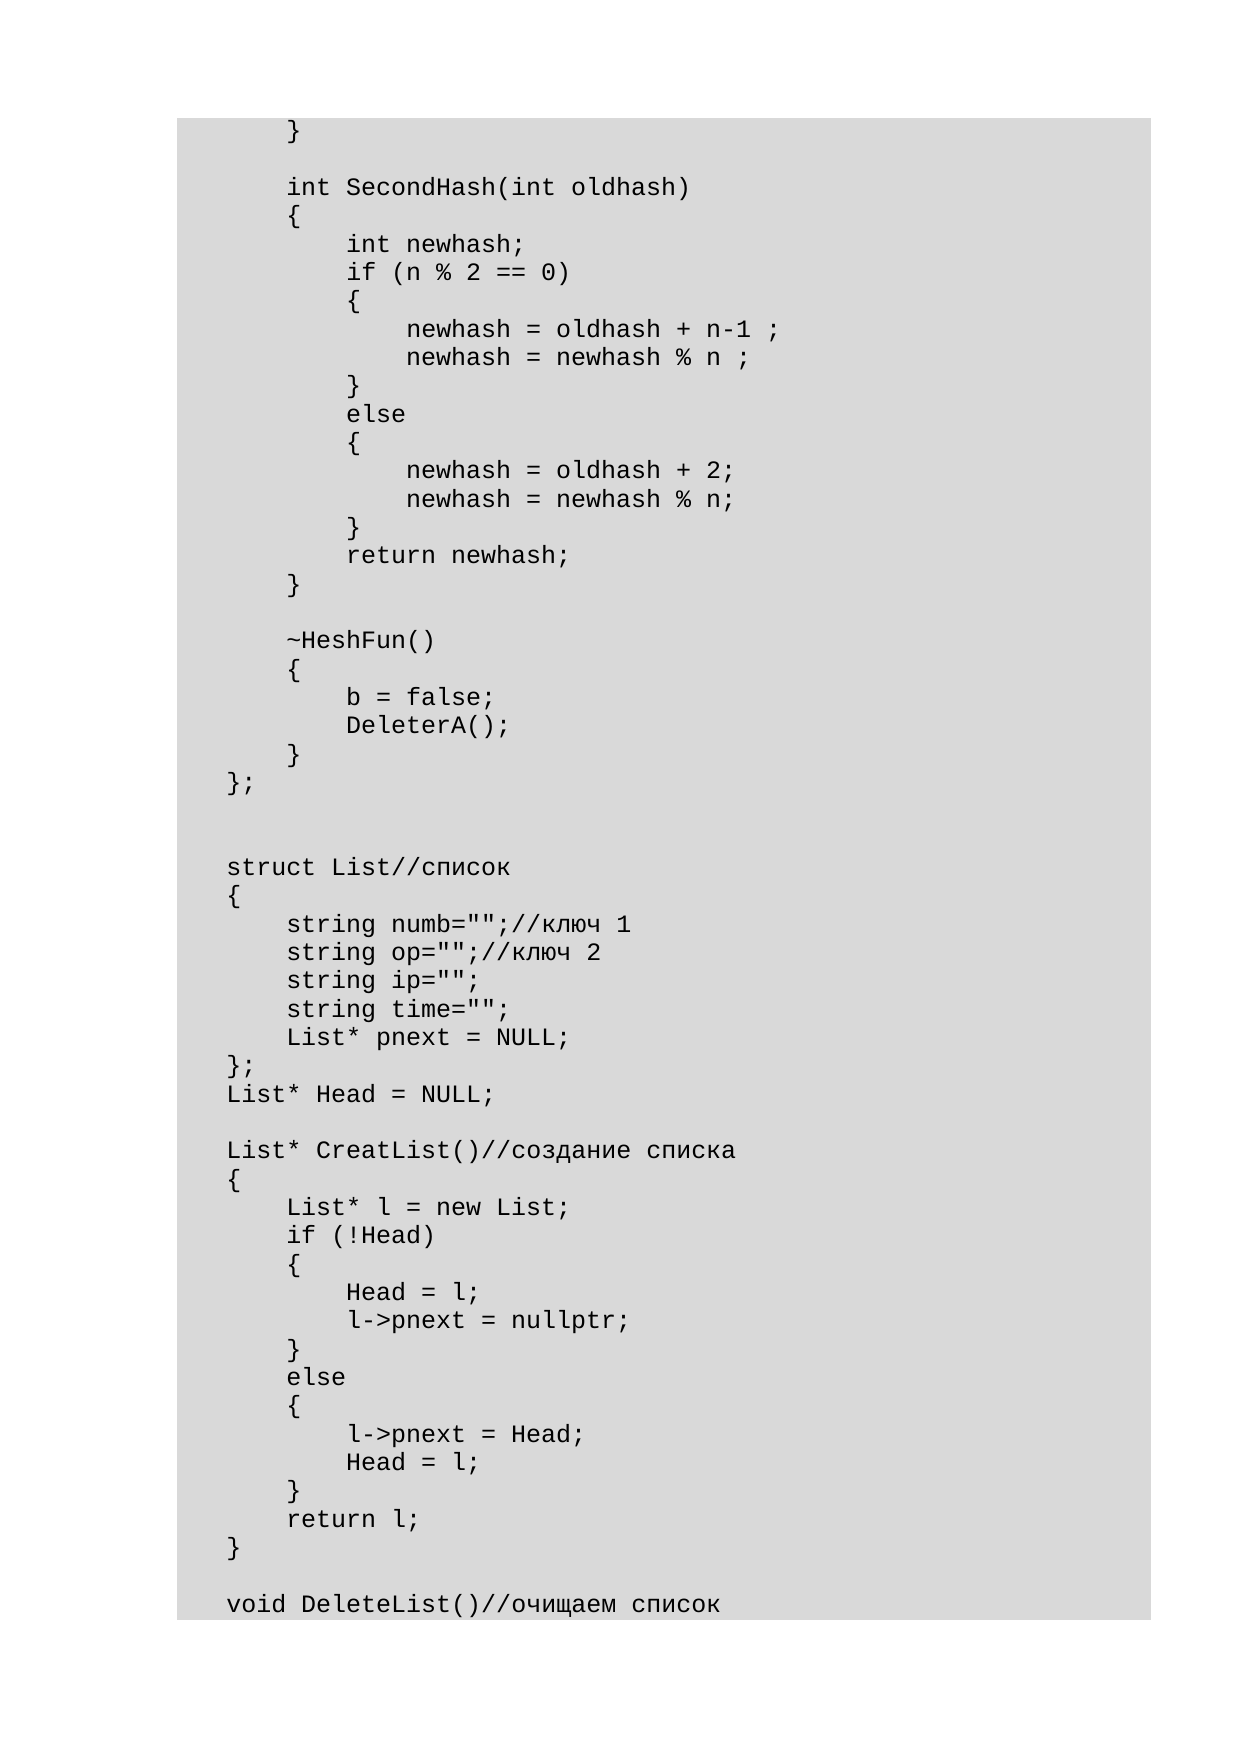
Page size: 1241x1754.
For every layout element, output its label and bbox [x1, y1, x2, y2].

table_header [177, 118, 1151, 1620]
